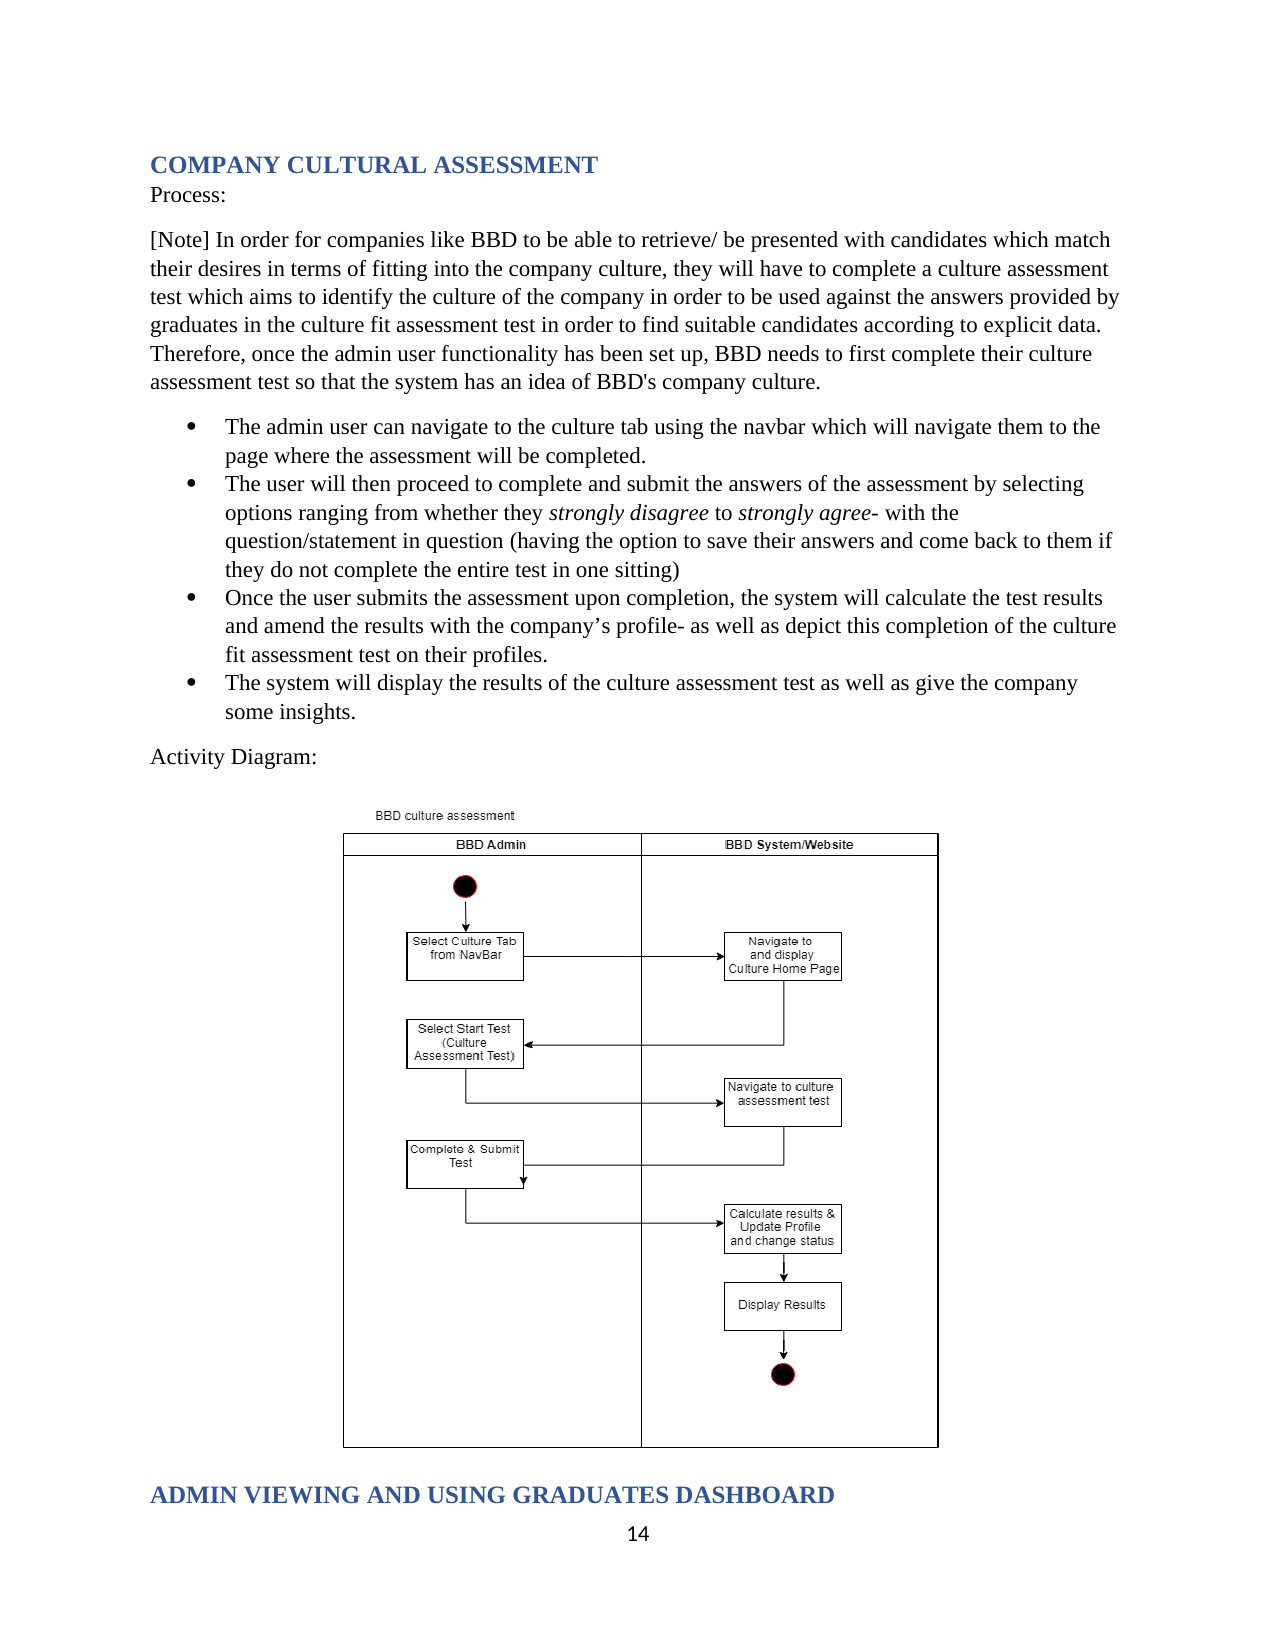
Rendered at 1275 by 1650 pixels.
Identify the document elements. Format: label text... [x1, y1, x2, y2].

subtitle COMPANY CULTURAL ASSESSMENT [150, 150, 1125, 179]
list The admin user can navigate to the culture tab using the navbar which will navigate them to the page where the assessment will be completed. [187, 413, 1125, 468]
subtitle ADMIN VIEWING AND USING GRADUATES DASHBOARD [150, 1481, 1125, 1500]
list Once the user submits the assessment upon completion, the system will calculate the test results and amend the results with the company’s profile- as well as depict this completion of the culture fit assessment test on their profiles. [187, 584, 1125, 667]
list The user will then proceed to complete and submit the answers of the assessment by selecting options ranging from whether they strongly disagree to strongly agree- with the question/statement in question (having the option to save their answers and come back to them if they do not complete the entire test in one sitting) [187, 470, 1125, 582]
text Process: [150, 181, 1125, 207]
text Activity Diagram: [150, 743, 1125, 769]
text [Note] In order for companies like BBD to be able to retrieve/ be presented with candidates which match their desires in terms of fitting into the company culture, they will have to complete a culture assessment test which aims to identify the culture of the company in order to be used against the answers provided by graduates in the culture fit assessment test in order to find suitable candidates according to explicit data. Therefore, once the admin user functionality has been set up, BBD needs to first complete their culture assessment test so that the system has an idea of BBD's company culture. [150, 226, 1125, 395]
subtitle ADMIN VIEWING AND USING GRADUATES DASHBOARD [150, 796, 1125, 827]
list The system will display the results of the culture assessment test as well as give the company some insights. [187, 669, 1125, 724]
picture [341, 808, 939, 1451]
